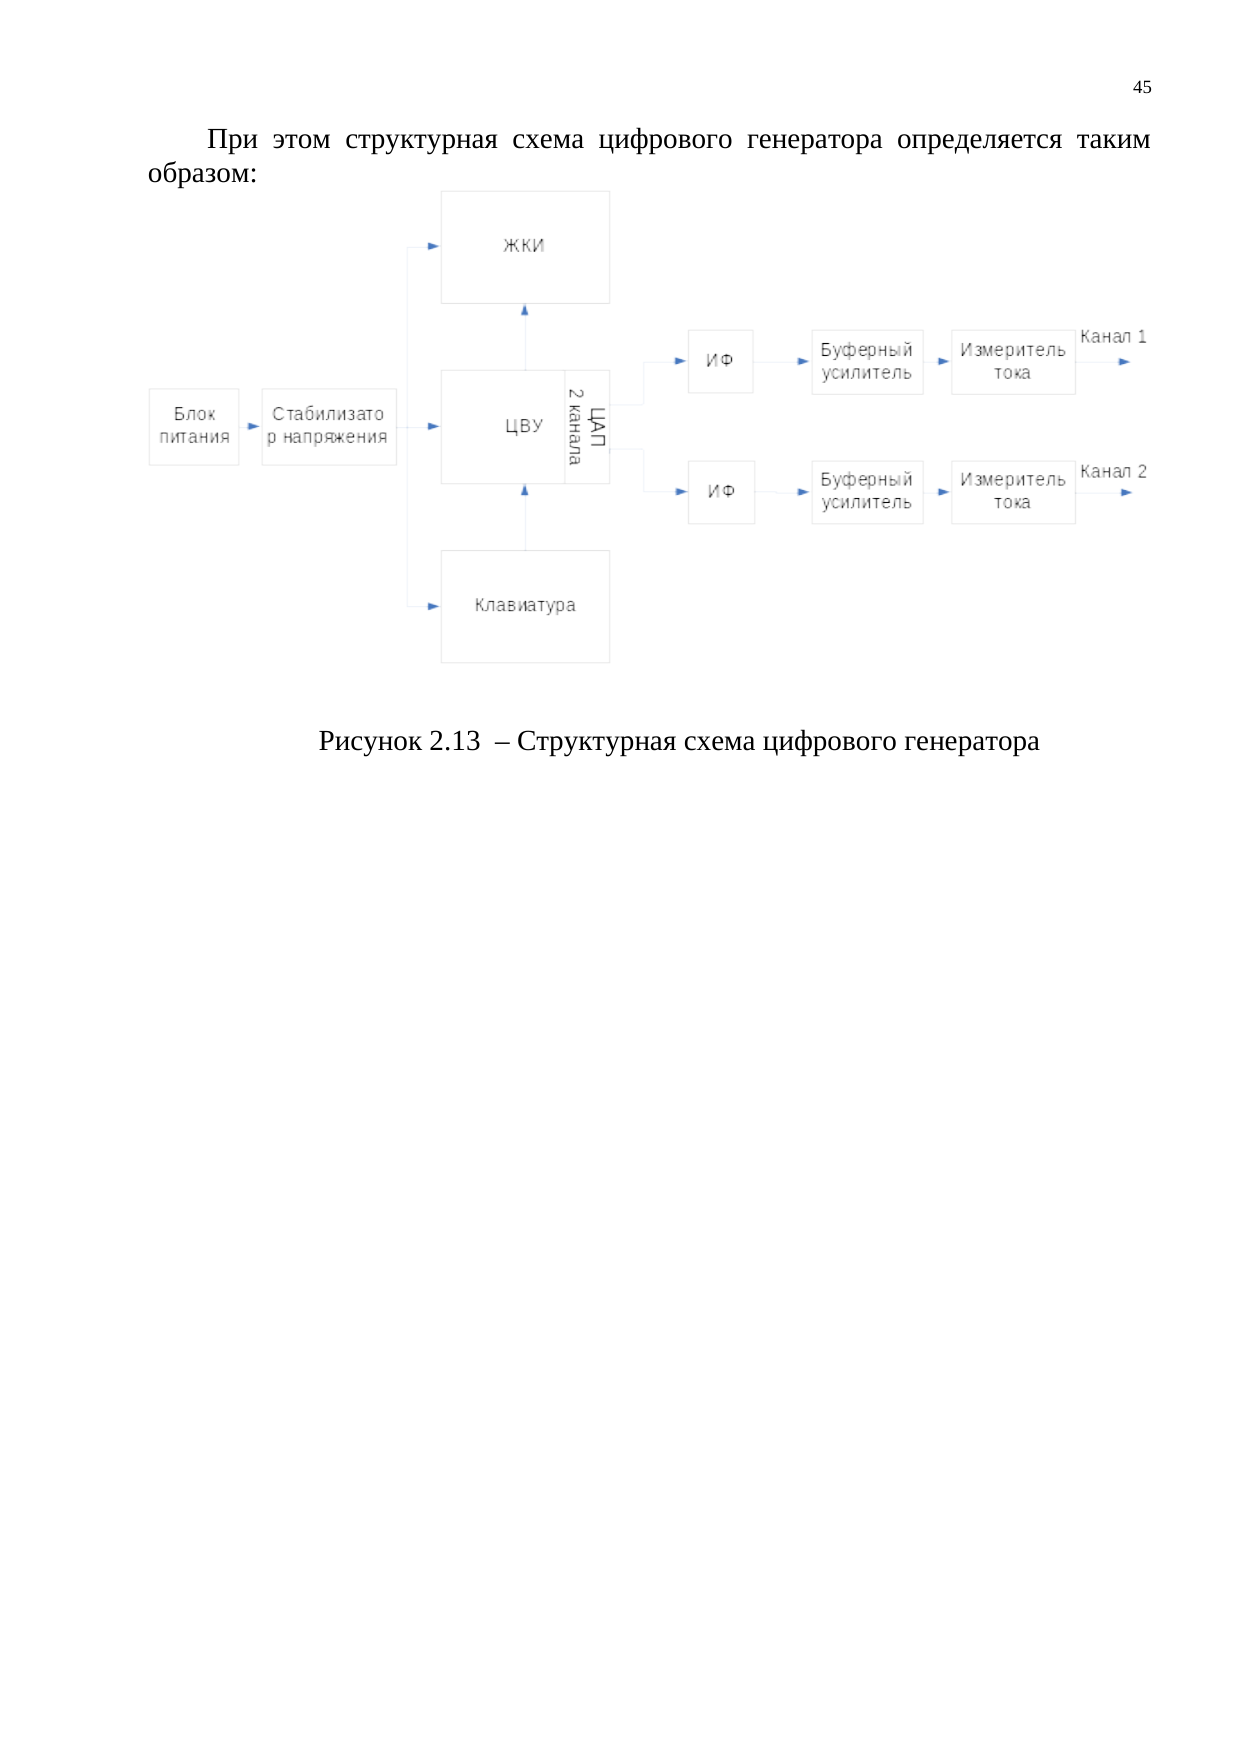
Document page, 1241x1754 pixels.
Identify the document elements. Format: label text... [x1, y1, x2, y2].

text Рисунок 2.13 – Структурная схема цифрового генератора [148, 723, 1152, 756]
text При этом структурная схема цифрового генератора определяется таким образом: [148, 121, 1152, 188]
